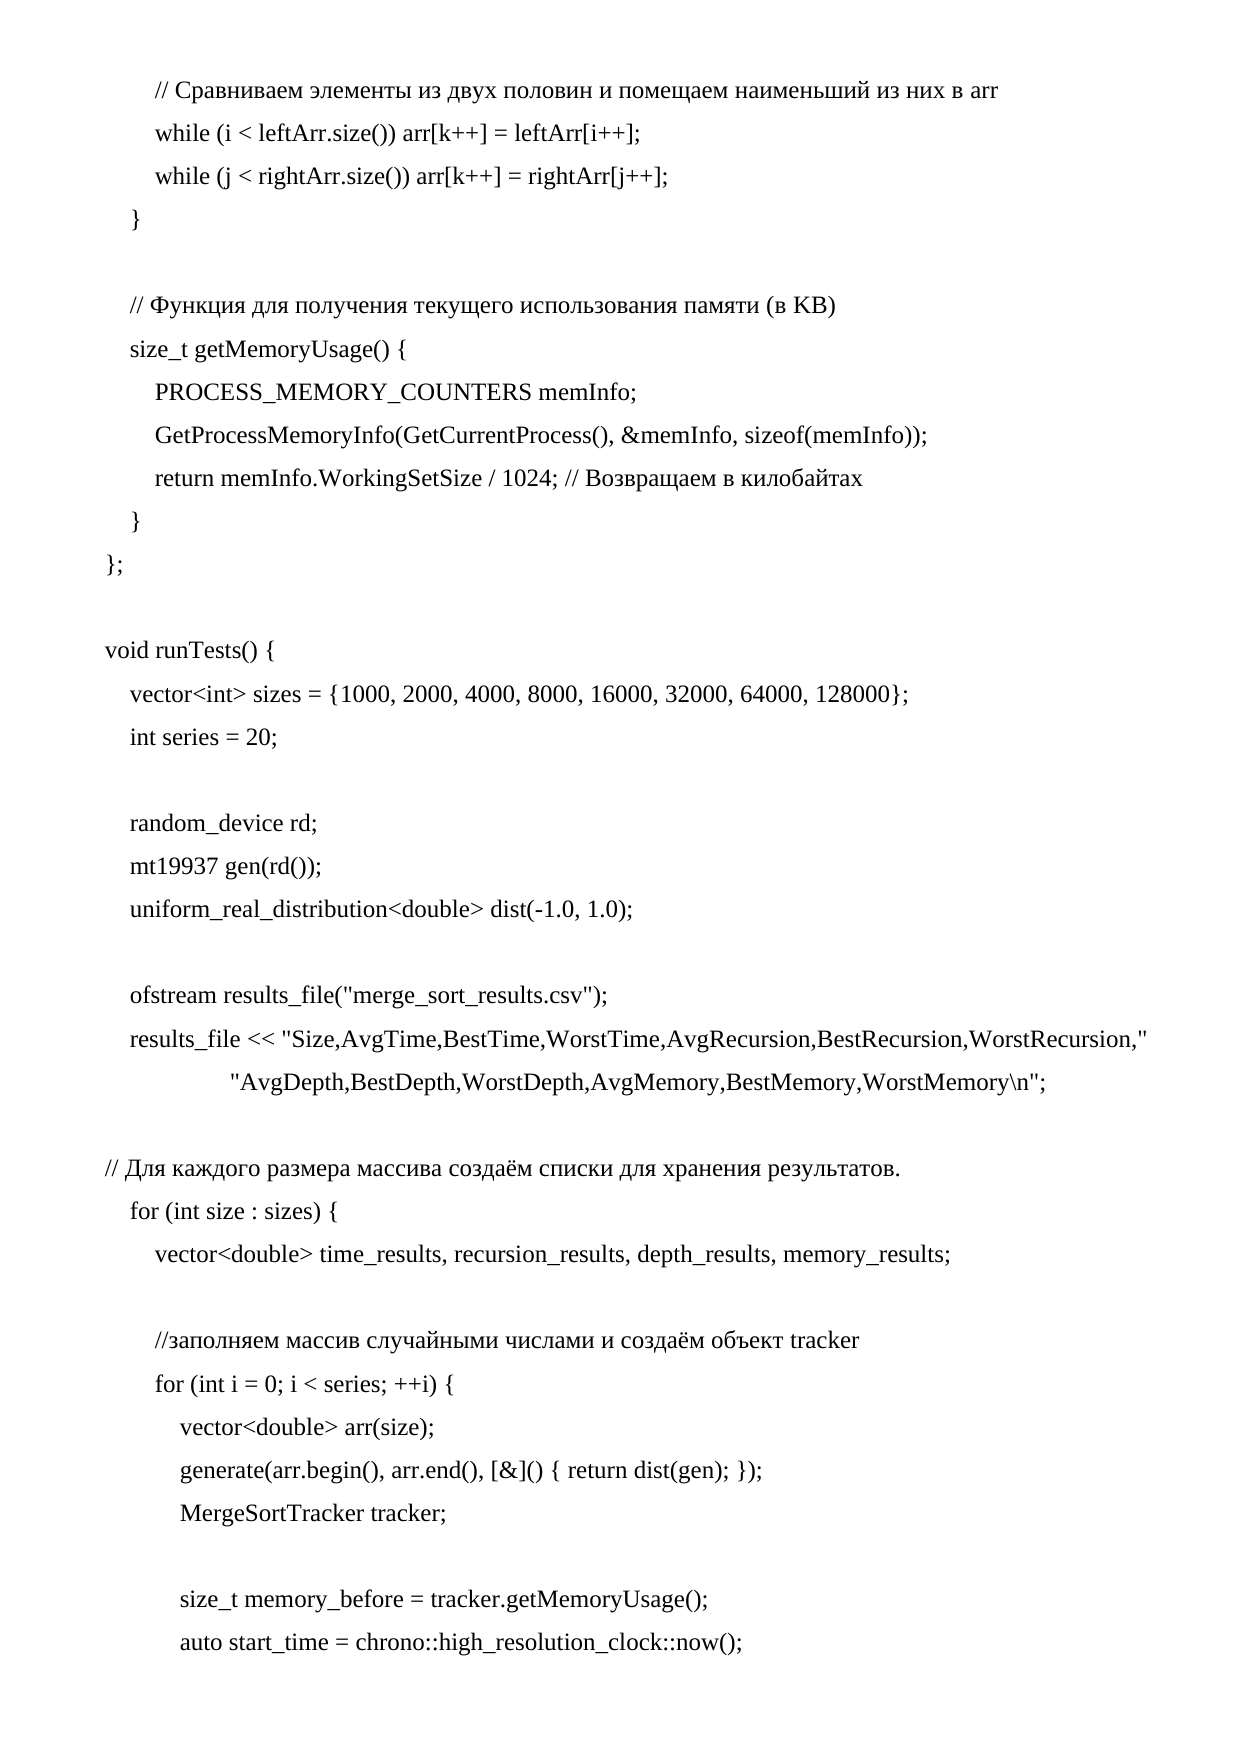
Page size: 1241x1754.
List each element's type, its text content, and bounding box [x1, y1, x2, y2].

text random_device rd; [75, 808, 1165, 837]
text // Для каждого размера массива создаём списки для хранения результатов. [75, 1153, 1165, 1182]
text //заполняем массив случайными числами и создаём объект tracker [75, 1326, 1165, 1354]
text vector<int> sizes = {1000, 2000, 4000, 8000, 16000, 32000, 64000, 128000}; [75, 679, 1165, 707]
text vector<double> arr(size); [75, 1412, 1165, 1441]
text size_t getMemoryUsage() { [75, 334, 1165, 362]
text while (j < rightArr.size()) arr[k++] = rightArr[j++]; [75, 161, 1165, 190]
text }; [75, 549, 1165, 578]
text } [75, 506, 1165, 535]
text void runTests() { [75, 636, 1165, 664]
text int series = 20; [75, 722, 1165, 751]
text for (int i = 0; i < series; ++i) { [75, 1369, 1165, 1397]
text PROCESS_MEMORY_COUNTERS memInfo; [75, 377, 1165, 406]
text results_file << "Size,AvgTime,BestTime,WorstTime,AvgRecursion,BestRecursion,WorstRecursion," [75, 1024, 1165, 1052]
text GetProcessMemoryInfo(GetCurrentProcess(), &memInfo, sizeof(memInfo)); [75, 420, 1165, 449]
text // Сравниваем элементы из двух половин и помещаем наименьший из них в arr [75, 75, 1165, 104]
text size_t memory_before = tracker.getMemoryUsage(); [75, 1584, 1165, 1613]
text return memInfo.WorkingSetSize / 1024; // Возвращаем в килобайтах [75, 463, 1165, 492]
text mt19937 gen(rd()); [75, 851, 1165, 880]
text for (int size : sizes) { [75, 1196, 1165, 1225]
text ofstream results_file("merge_sort_results.csv"); [75, 981, 1165, 1009]
text while (i < leftArr.size()) arr[k++] = leftArr[i++]; [75, 118, 1165, 147]
text } [75, 204, 1165, 233]
text generate(arr.begin(), arr.end(), [&]() { return dist(gen); }); [75, 1455, 1165, 1484]
text auto start_time = chrono::high_resolution_clock::now(); [75, 1627, 1165, 1656]
text MergeSortTracker tracker; [75, 1498, 1165, 1527]
text "AvgDepth,BestDepth,WorstDepth,AvgMemory,BestMemory,WorstMemory\n"; [75, 1067, 1165, 1096]
text // Функция для получения текущего использования памяти (в KB) [75, 291, 1165, 319]
text uniform_real_distribution<double> dist(-1.0, 1.0); [75, 894, 1165, 923]
text vector<double> time_results, recursion_results, depth_results, memory_results; [75, 1239, 1165, 1268]
